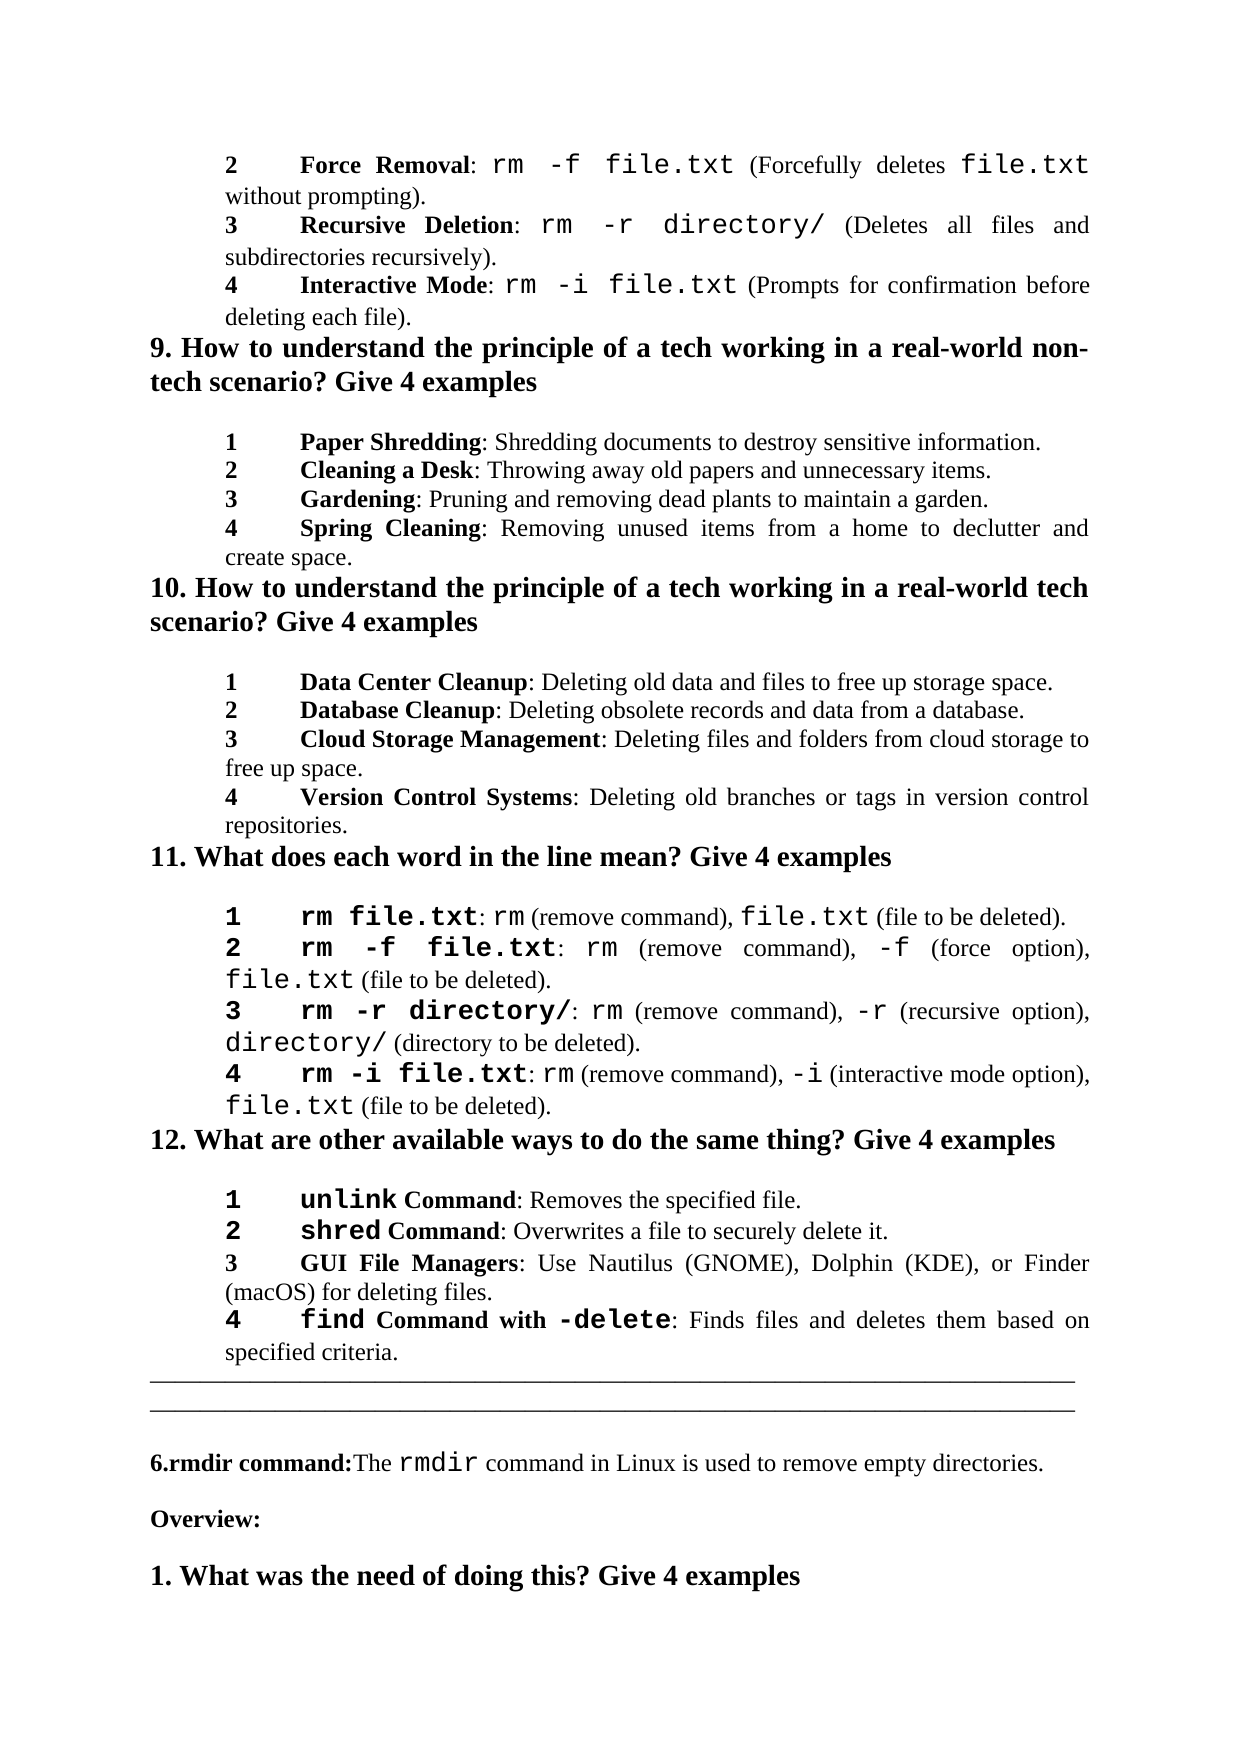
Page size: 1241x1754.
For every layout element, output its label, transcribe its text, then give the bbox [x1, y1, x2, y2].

text 3 Cloud Storage Management: Deleting files and folders from cloud storage to free up space. [150, 724, 1090, 782]
text 1 rm file.txt: rm (remove command), file.txt (file to be deleted). [150, 902, 1090, 933]
text 2 rm -f file.txt: rm (remove command), -f (force option), file.txt (file to be deleted). [150, 933, 1090, 996]
text 4 Spring Cleaning: Removing unused items from a home to declutter and create space. [150, 513, 1090, 571]
text Overview: [150, 1504, 1090, 1533]
text 10. How to understand the principle of a tech working in a real-world tech scenario? Give 4 examples [150, 571, 1090, 638]
text 2 Database Cleanup: Deleting obsolete records and data from a database. [150, 696, 1090, 724]
text 1 Paper Shredding: Shredding documents to destroy sensitive information. [150, 427, 1090, 456]
text 4 find Command with -delete: Finds files and deletes them based on specified criteria. [150, 1305, 1090, 1366]
text 3 GUI File Managers: Use Nautilus (GNOME), Dolphin (KDE), or Finder (macOS) for deleting files. [150, 1248, 1090, 1305]
text 9. How to understand the principle of a tech working in a real-world non-tech scenario? Give 4 examples [150, 331, 1090, 398]
text 2 shred Command: Overwrites a file to securely delete it. [150, 1216, 1090, 1248]
text 3 Recursive Deletion: rm -r directory/ (Deletes all files and subdirectories recursively). [150, 210, 1090, 270]
text 2 Force Removal: rm -f file.txt (Forcefully deletes file.txt without prompting). [150, 150, 1090, 210]
text 4 Version Control Systems: Deleting old branches or tags in version control repositories. [150, 782, 1090, 839]
text 3 Gardening: Pruning and removing dead plants to maintain a garden. [150, 484, 1090, 513]
text 12. What are other available ways to do the same thing? Give 4 examples [150, 1122, 1090, 1156]
text 11. What does each word in the line mean? Give 4 examples [150, 839, 1090, 873]
text 1. What was the need of doing this? Give 4 examples [150, 1558, 1090, 1592]
text 2 Cleaning a Desk: Throwing away old papers and unnecessary items. [150, 456, 1090, 484]
text 6.rmdir command:The rmdir command in Linux is used to remove empty directories. [150, 1448, 1090, 1479]
text 3 rm -r directory/: rm (remove command), -r (recursive option), directory/ (directory to be deleted). [150, 996, 1090, 1059]
text 1 unlink Command: Removes the specified file. [150, 1185, 1090, 1216]
text 1 Data Center Cleanup: Deleting old data and files to free up storage space. [150, 667, 1090, 696]
text 4 rm -i file.txt: rm (remove command), -i (interactive mode option), file.txt (file to be deleted). [150, 1059, 1090, 1122]
text 4 Interactive Mode: rm -i file.txt (Prompts for confirmation before deleting each file). [150, 270, 1090, 331]
text —————————————————————————————————————————————————————————————————————————— [150, 1366, 1090, 1423]
